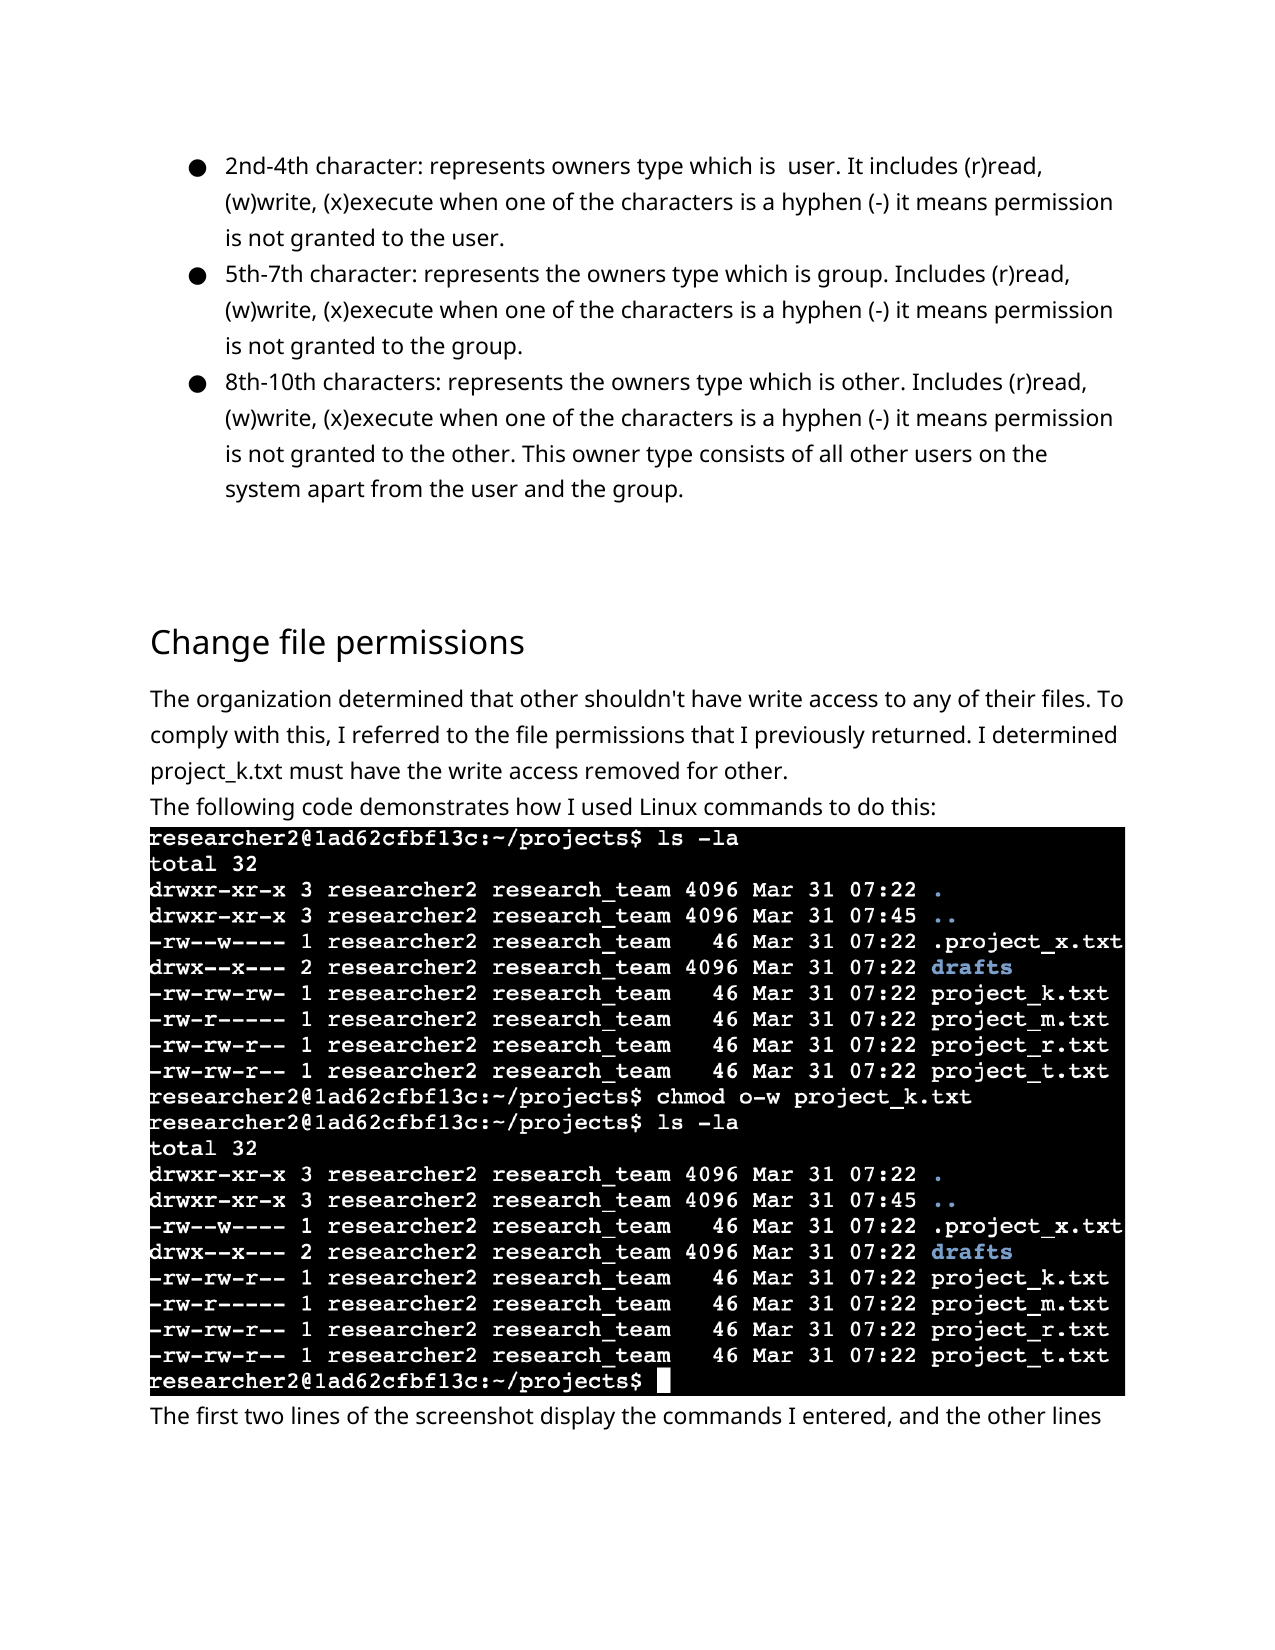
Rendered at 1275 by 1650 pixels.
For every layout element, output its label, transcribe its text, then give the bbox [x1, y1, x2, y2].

picture [150, 827, 1125, 1396]
text The organization determined that other shouldn't have write access to any of their files. To [150, 683, 1125, 715]
subtitle Change file permissions [150, 619, 1125, 664]
text The following code demonstrates how I used Linux commands to do this: [150, 791, 1125, 822]
text project_k.txt must have the write access removed for other. [150, 755, 1125, 787]
text The first two lines of the screenshot display the commands I entered, and the other lines [150, 1400, 1125, 1431]
list 2nd-4th character: represents owners type which is user. It includes (r)read, (w)write, (x)execute when one of the characters is a hyphen (-) it means permission is not granted to the user. [187, 150, 1125, 253]
list 8th-10th characters: represents the owners type which is other. Includes (r)read, (w)write, (x)execute when one of the characters is a hyphen (-) it means permission is not granted to the other. This owner type consists of all other users on the system apart from the user and the group. [187, 366, 1125, 505]
text comply with this, I referred to the file permissions that I previously returned. I determined [150, 719, 1125, 751]
list 5th-7th character: represents the owners type which is group. Includes (r)read, (w)write, (x)execute when one of the characters is a hyphen (-) it means permission is not granted to the group. [187, 258, 1125, 361]
